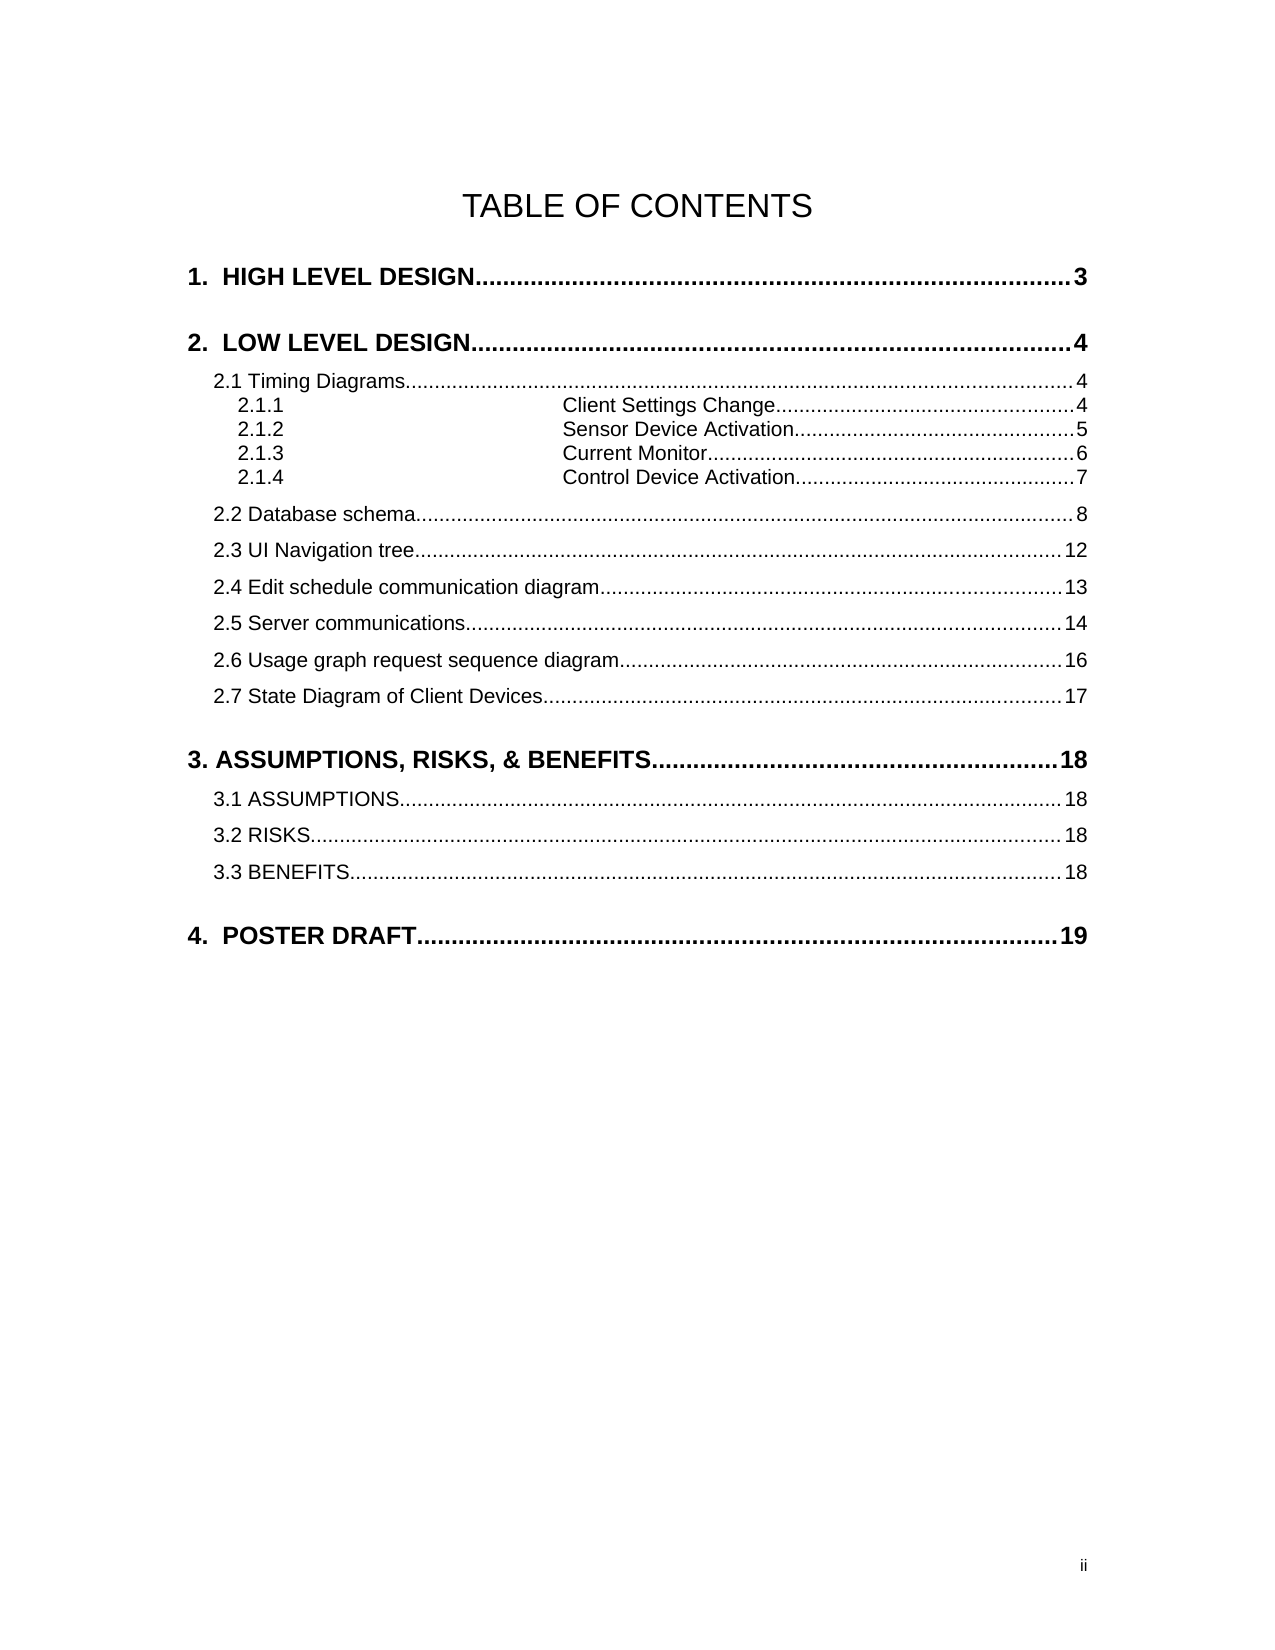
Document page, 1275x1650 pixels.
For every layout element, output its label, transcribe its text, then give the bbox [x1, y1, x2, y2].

text 2.1.1 Client Settings Change 4 [237, 393, 1087, 417]
text 2.1.2 Sensor Device Activation 5 [237, 417, 1087, 441]
text 2.6 Usage graph request sequence diagram 16 [213, 647, 1087, 671]
text 2.1.3 Current Monitor 6 [237, 441, 1087, 465]
text 2.3 UI Navigation tree 12 [213, 538, 1087, 562]
text 1. High Level Design 3 [187, 262, 1087, 291]
text 3.1 ASSUMPTIONS 18 [213, 787, 1087, 811]
text TABLE OF CONTENTS [187, 186, 1087, 224]
text 2.4 Edit schedule communication diagram 13 [213, 574, 1087, 598]
text 2.1.4 Control Device Activation 7 [237, 465, 1087, 489]
text 2.5 Server communications 14 [213, 611, 1087, 635]
text 2.1 Timing Diagrams 4 [213, 369, 1087, 393]
text 2.7 State Diagram of Client Devices 17 [213, 684, 1087, 708]
text 2.2 Database schema 8 [213, 502, 1087, 526]
text 2. Low Level Design 4 [187, 328, 1087, 357]
text 4. Poster Draft 19 [187, 921, 1087, 950]
text 3.3 BENEFITS 18 [213, 859, 1087, 883]
text 3. Assumptions, Risks, & Benefits 18 [187, 745, 1087, 774]
text 3.2 RISKS 18 [213, 823, 1087, 847]
